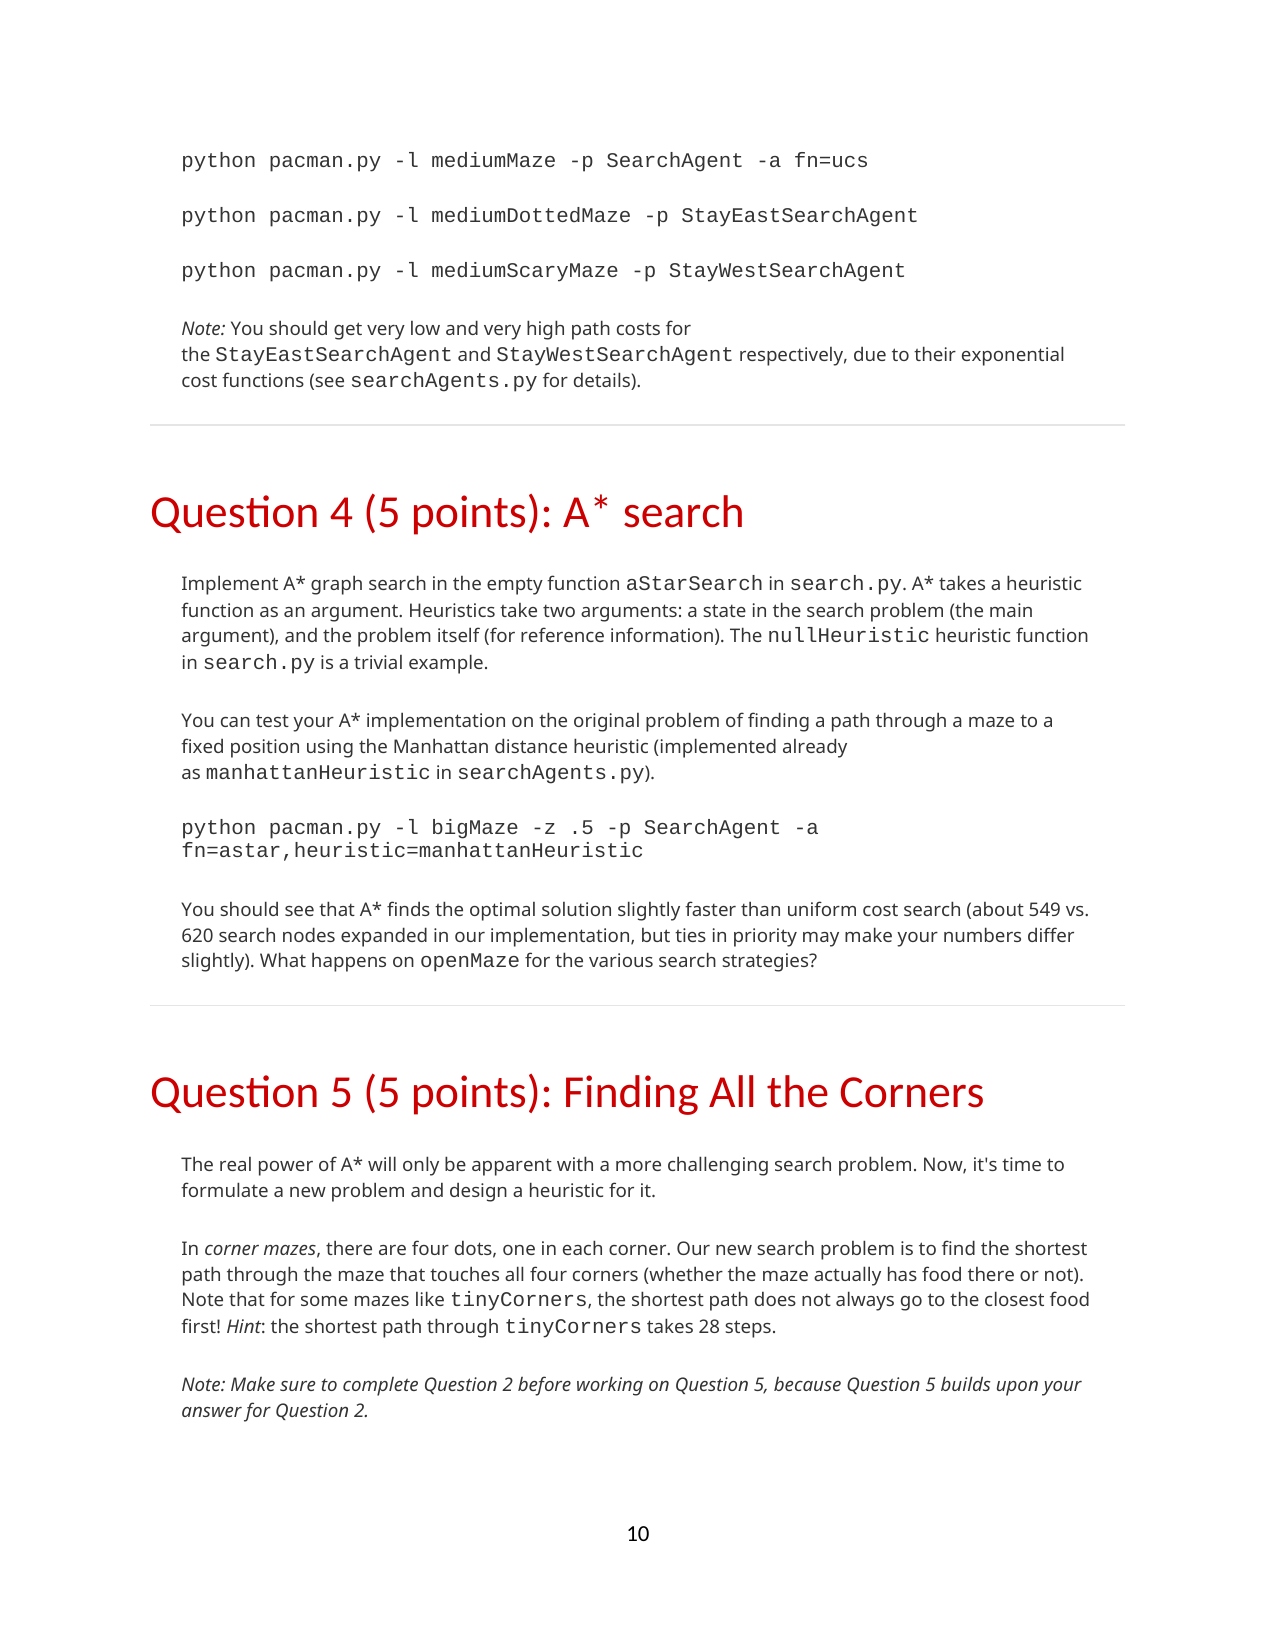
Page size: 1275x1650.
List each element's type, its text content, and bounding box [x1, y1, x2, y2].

text Note: Make sure to complete Question 2 before working on Question 5, because Question 5 builds upon your answer for Question 2. [181, 1371, 1094, 1423]
text python pacman.py -l mediumMaze -p SearchAgent -a fn=ucs [181, 150, 1094, 174]
subtitle Question 5 (5 points): Finding All the Corners [150, 1063, 1125, 1119]
text In corner mazes, there are four dots, one in each corner. Our new search problem is to find the shortest path through the maze that touches all four corners (whether the maze actually has food there or not). Note that for some mazes like tinyCorners, the shortest path does not always go to the closest food first! Hint: the shortest path through tinyCorners takes 28 steps. [181, 1234, 1094, 1339]
subtitle Question 4 (5 points): A* search [150, 483, 1125, 539]
text python pacman.py -l mediumDottedMaze -p StayEastSearchAgent [181, 205, 1094, 228]
text You can test your A* implementation on the original problem of finding a path through a maze to a fixed position using the Manhattan distance heuristic (implemented already as manhattanHeuristic in searchAgents.py). [181, 707, 1094, 785]
text Implement A* graph search in the empty function aStarSearch in search.py. A* takes a heuristic function as an argument. Heuristics take two arguments: a state in the search problem (the main argument), and the problem itself (for reference information). The nullHeuristic heuristic function in search.py is a trivial example. [181, 570, 1094, 675]
text Note: You should get very low and very high path costs for the StayEastSearchAgent and StayWestSearchAgent respectively, due to their exponential cost functions (see searchAgents.py for details). [181, 315, 1094, 394]
text The real power of A* will only be apparent with a more challenging search problem. Now, it's time to formulate a new problem and design a heuristic for it. [181, 1150, 1094, 1203]
text python pacman.py -l mediumScaryMaze -p StayWestSearchAgent [181, 260, 1094, 283]
text You should see that A* finds the optimal solution slightly faster than uniform cost search (about 549 vs. 620 search nodes expanded in our implementation, but ties in priority may make your numbers differ slightly). What happens on openMaze for the various search strategies? [181, 895, 1094, 974]
text python pacman.py -l bigMaze -z .5 -p SearchAgent -a fn=astar,heuristic=manhattanHeuristic [181, 817, 1094, 864]
